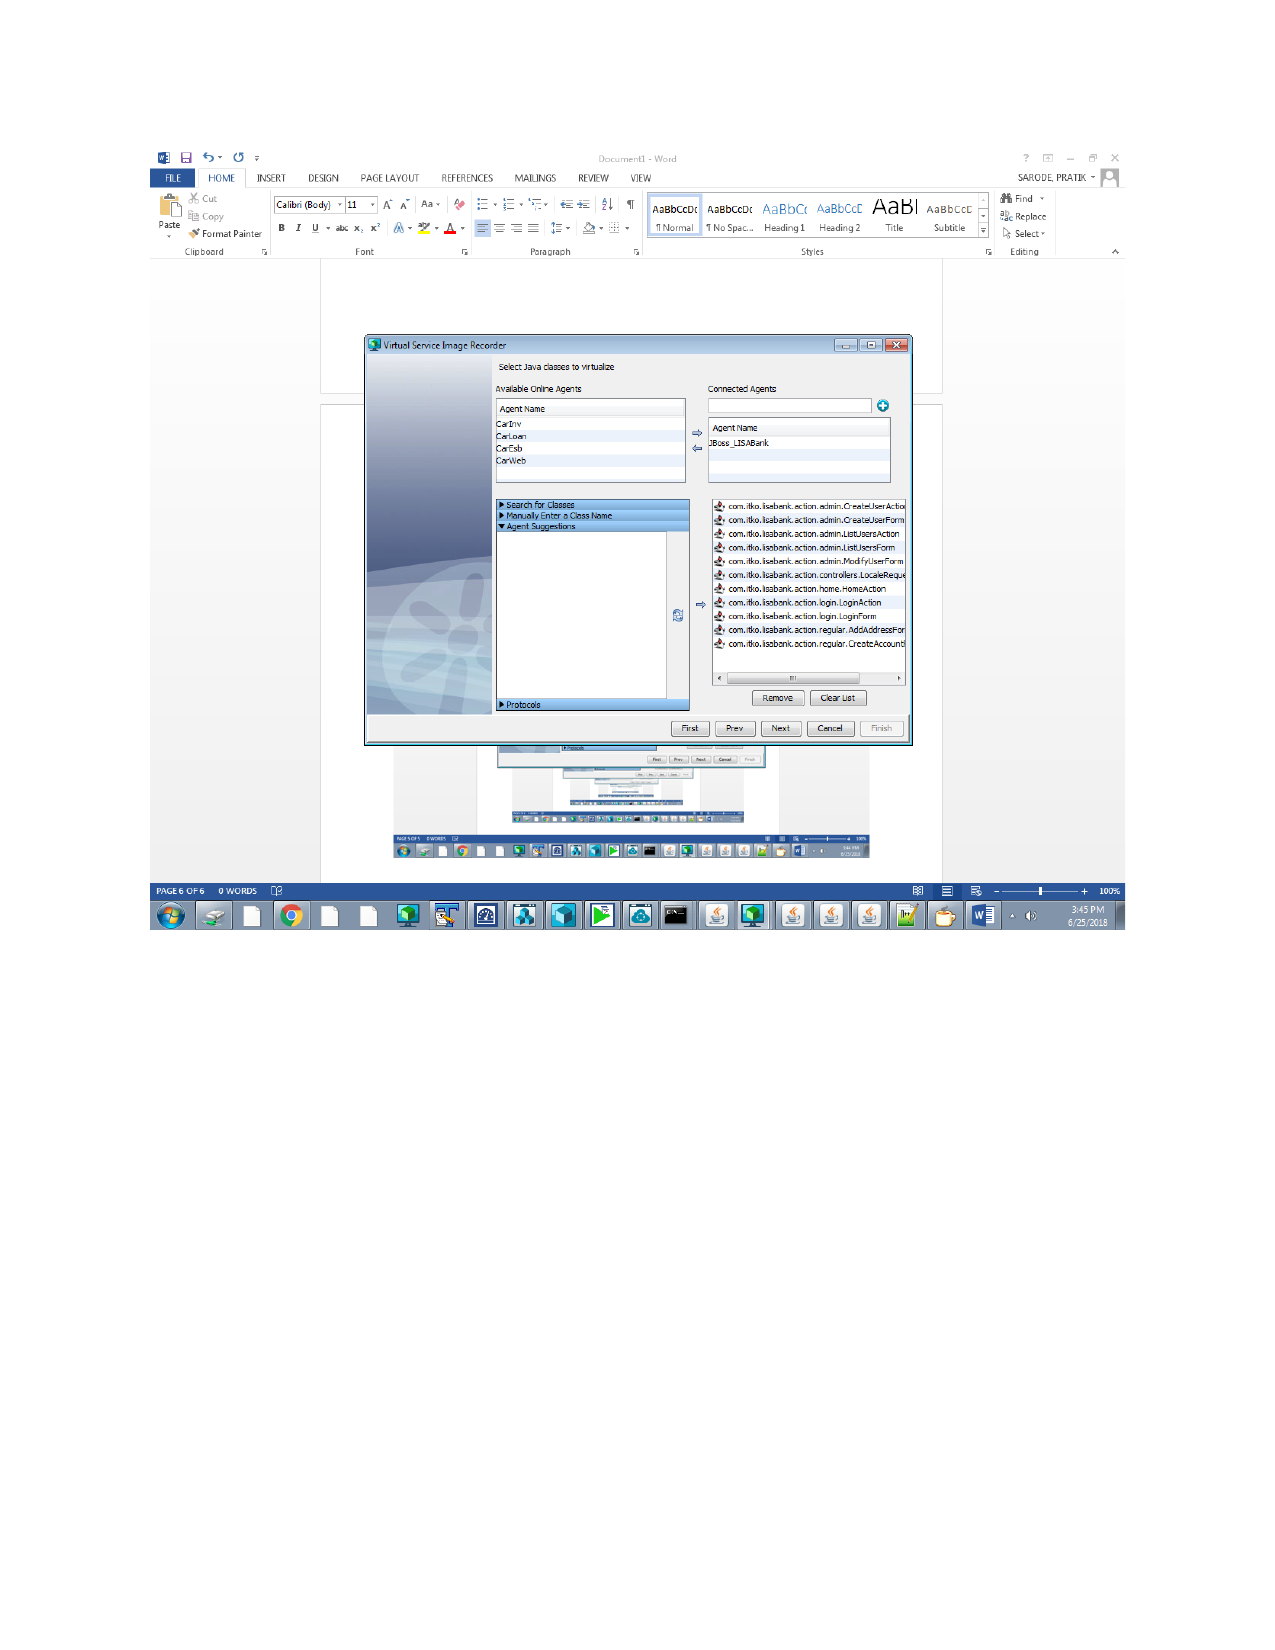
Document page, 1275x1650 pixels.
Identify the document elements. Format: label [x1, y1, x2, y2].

picture [150, 150, 1125, 930]
